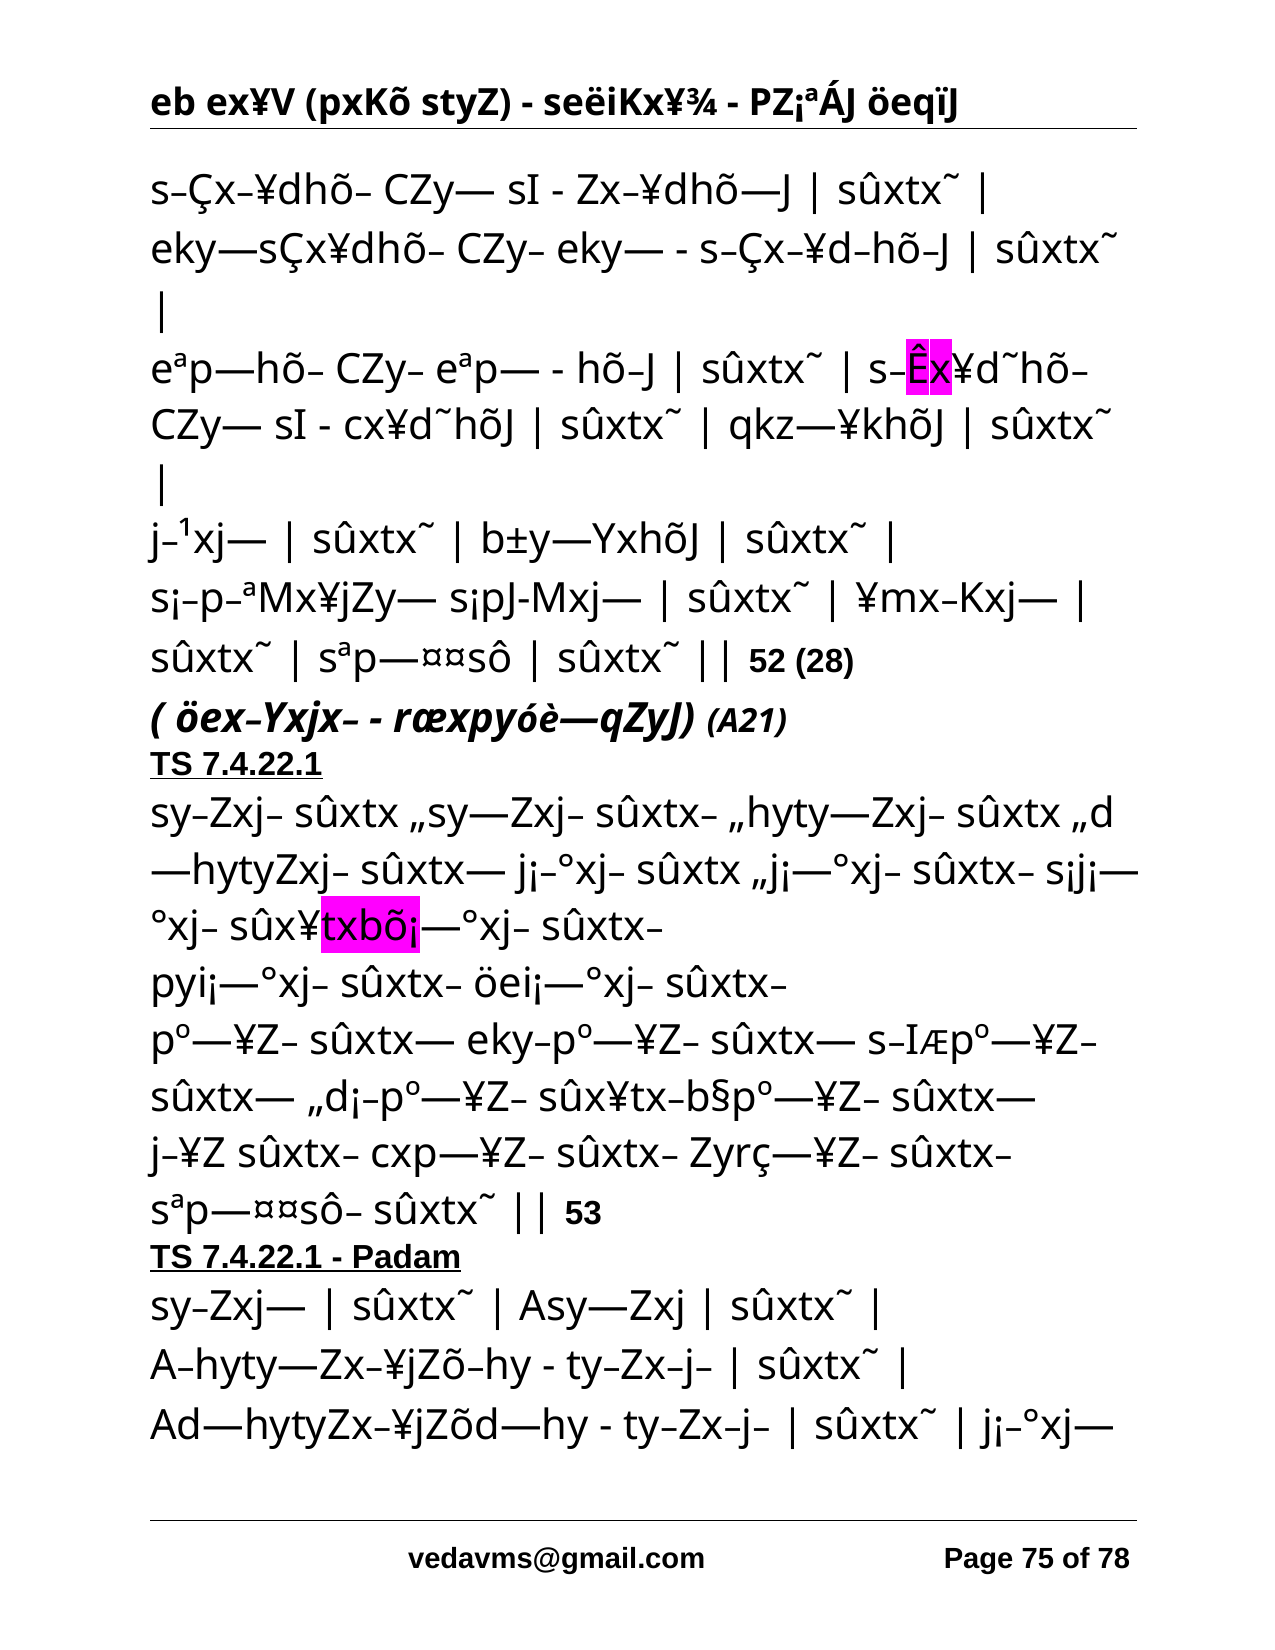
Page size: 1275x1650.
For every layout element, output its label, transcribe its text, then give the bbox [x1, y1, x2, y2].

text s–Çx–¥dhõ– CZy— sI - Zx–¥dhõ—J | sûxtx˜ | [150, 160, 1142, 216]
text A–hyty—Zx–¥jZõ–hy - ty–Zx–j– | sûxtx˜ | [150, 1335, 1142, 1392]
text pº—¥Z– sûxtx— eky–pº—¥Z– sûxtx— s–IÆpº—¥Z– sûxtx— „d¡–pº—¥Z– sûx¥tx–b§pº—¥Z– sûxtx— [150, 1010, 1142, 1123]
text j–¹xj— | sûxtx˜ | b±y—YxhõJ | sûxtx˜ | [150, 509, 1142, 566]
text s¡–p–ªMx¥jZy— s¡pJ-Mxj— | sûxtx˜ | ¥mx–Kxj— | sûxtx˜ | sªp—¤¤sô | sûxtx˜ || 52 (28) [150, 568, 1142, 685]
text ( öex–Yxjx– - ræxpyóè—qZyJ) (A21) [150, 687, 1142, 744]
text sy–Zxj— | sûxtx˜ | Asy—Zxj | sûxtx˜ | [150, 1275, 1142, 1332]
text TS 7.4.22.1 [150, 744, 1142, 783]
text Ad—hytyZx–¥jZõd—hy - ty–Zx–j– | sûxtx˜ | j¡–°xj— | sûxtx˜ | Aj¡—°xj | sûxtx˜ | s¡j¡—°x–¥jZy– [150, 1394, 1142, 1451]
text j–¥Z sûxtx– cxp—¥Z– sûxtx– Zyrç—¥Z– sûxtx– [150, 1123, 1142, 1180]
text sªp—¤¤sô– sûxtx˜ || 53 [150, 1180, 1142, 1237]
text eªp—hõ– CZy– eªp— - hõ–J | sûxtx˜ | s–Êx¥d˜hõ– CZy— sI - cx¥d˜hõJ | sûxtx˜ | qkz—¥khõJ | sûxtx˜ | [150, 338, 1137, 509]
text eky—sÇx¥dhõ– CZy– eky— - s–Çx–¥d–hõ–J | sûxtx˜ | [150, 219, 1142, 336]
text sy–Zxj– sûxtx „sy—Zxj– sûxtx– „hyty—Zxj– sûxtx „d—hytyZxj– sûxtx— j¡–°xj– sûxtx „j¡—°xj– sûxtx– s¡j¡—°xj– sûx¥txbõ¡—°xj– sûxtx– [150, 783, 1142, 953]
text pyi¡—°xj– sûxtx– öei¡—°xj– sûxtx– [150, 953, 1142, 1010]
text TS 7.4.22.1 - Padam [150, 1237, 1142, 1275]
